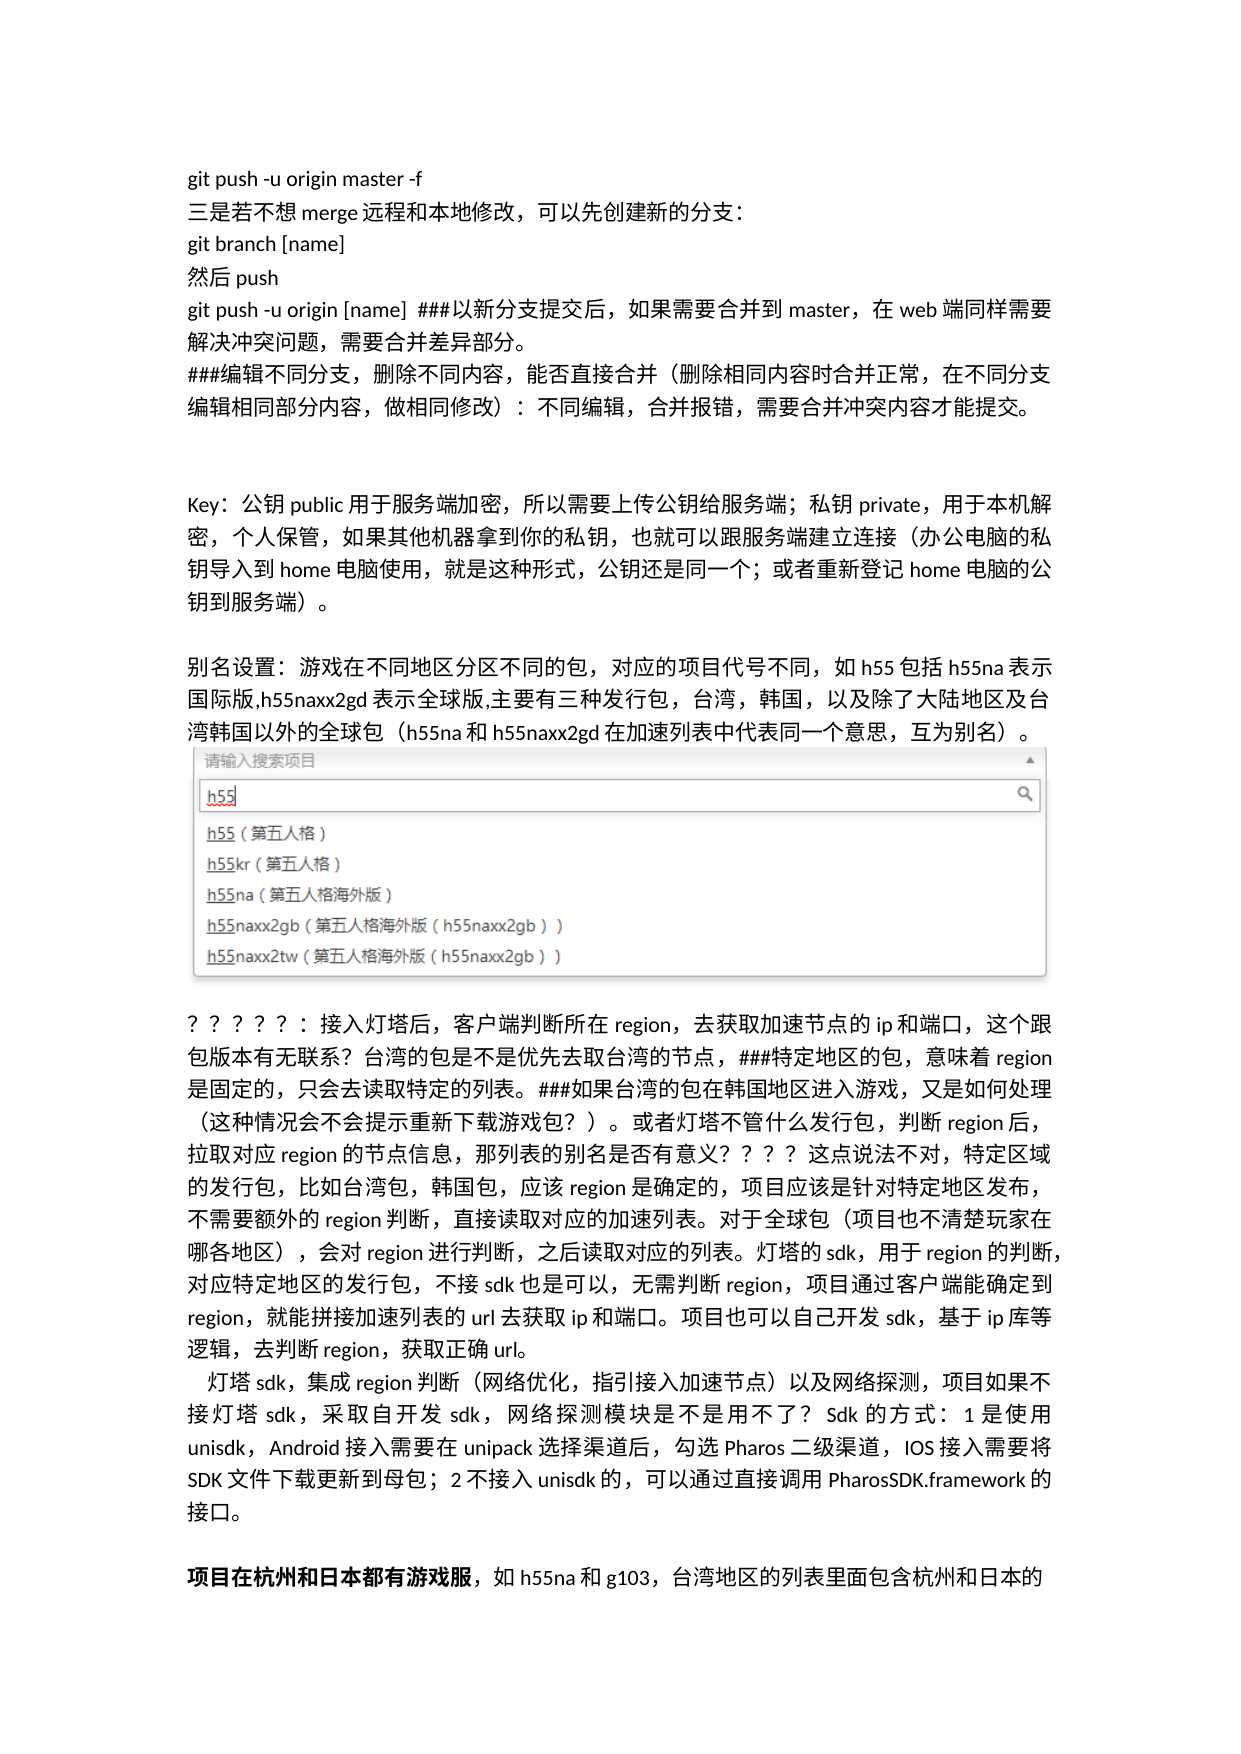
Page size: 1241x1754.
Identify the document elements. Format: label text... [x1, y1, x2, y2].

list 然后push [187, 259, 1053, 292]
list 别名设置：游戏在不同地区分区不同的包，对应的项目代号不同，如h55包括h55na表示国际版,h55naxx2gd表示全球版,主要有三种发行包，台湾，韩国，以及除了大陆地区及台湾韩国以外的全球包（h55na和h55naxx2gd在加速列表中代表同一个意思，互为别名）。 [187, 649, 1053, 747]
list ###编辑不同分支，删除不同内容，能否直接合并（删除相同内容时合并正常，在不同分支编辑相同部分内容，做相同修改）：不同编辑，合并报错，需要合并冲突内容才能提交。 [187, 357, 1053, 422]
list Key：公钥public用于服务端加密，所以需要上传公钥给服务端；私钥private，用于本机解密，个人保管，如果其他机器拿到你的私钥，也就可以跟服务端建立连接（办公电脑的私钥导入到home电脑使用，就是这种形式，公钥还是同一个；或者重新登记home电脑的公钥到服务端）。 [187, 487, 1053, 617]
list 三是若不想merge远程和本地修改，可以先创建新的分支： [187, 194, 1053, 227]
list git push -u origin [name] ###以新分支提交后，如果需要合并到master，在web端同样需要解决冲突问题，需要合并差异部分。 [187, 292, 1053, 357]
list git push -u origin master -f [187, 162, 1053, 194]
picture [187, 747, 1053, 988]
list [187, 1559, 1053, 1592]
list ？？？？？：接入灯塔后，客户端判断所在region，去获取加速节点的ip和端口，这个跟包版本有无联系？台湾的包是不是优先去取台湾的节点，###特定地区的包，意味着region是固定的，只会去读取特定的列表。###如果台湾的包在韩国地区进入游戏，又是如何处理（这种情况会不会提示重新下载游戏包？）。或者灯塔不管什么发行包，判断region后，拉取对应region的节点信息，那列表的别名是否有意义？？？？这点说法不对，特定区域的发行包，比如台湾包，韩国包，应该region是确定的，项目应该是针对特定地区发布，不需要额外的region判断，直接读取对应的加速列表。对于全球包（项目也不清楚玩家在哪各地区），会对region进行判断，之后读取对应的列表。灯塔的sdk，用于region的判断，对应特定地区的发行包，不接sdk也是可以，无需判断region，项目通过客户端能确定到region，就能拼接加速列表的url去获取ip和端口。项目也可以自己开发sdk，基于ip库等逻辑，去判断region，获取正确url。 [187, 1007, 1053, 1364]
list git branch [name] [187, 227, 1053, 259]
list 灯塔sdk，集成region判断（网络优化，指引接入加速节点）以及网络探测，项目如果不接灯塔sdk，采取自开发sdk，网络探测模块是不是用不了？Sdk的方式：1是使用unisdk，Android接入需要在unipack选择渠道后，勾选Pharos二级渠道，IOS接入需要将SDK文件下载更新到母包；2不接入unisdk的，可以通过直接调用PharosSDK.framework的接口。 [187, 1364, 1053, 1527]
